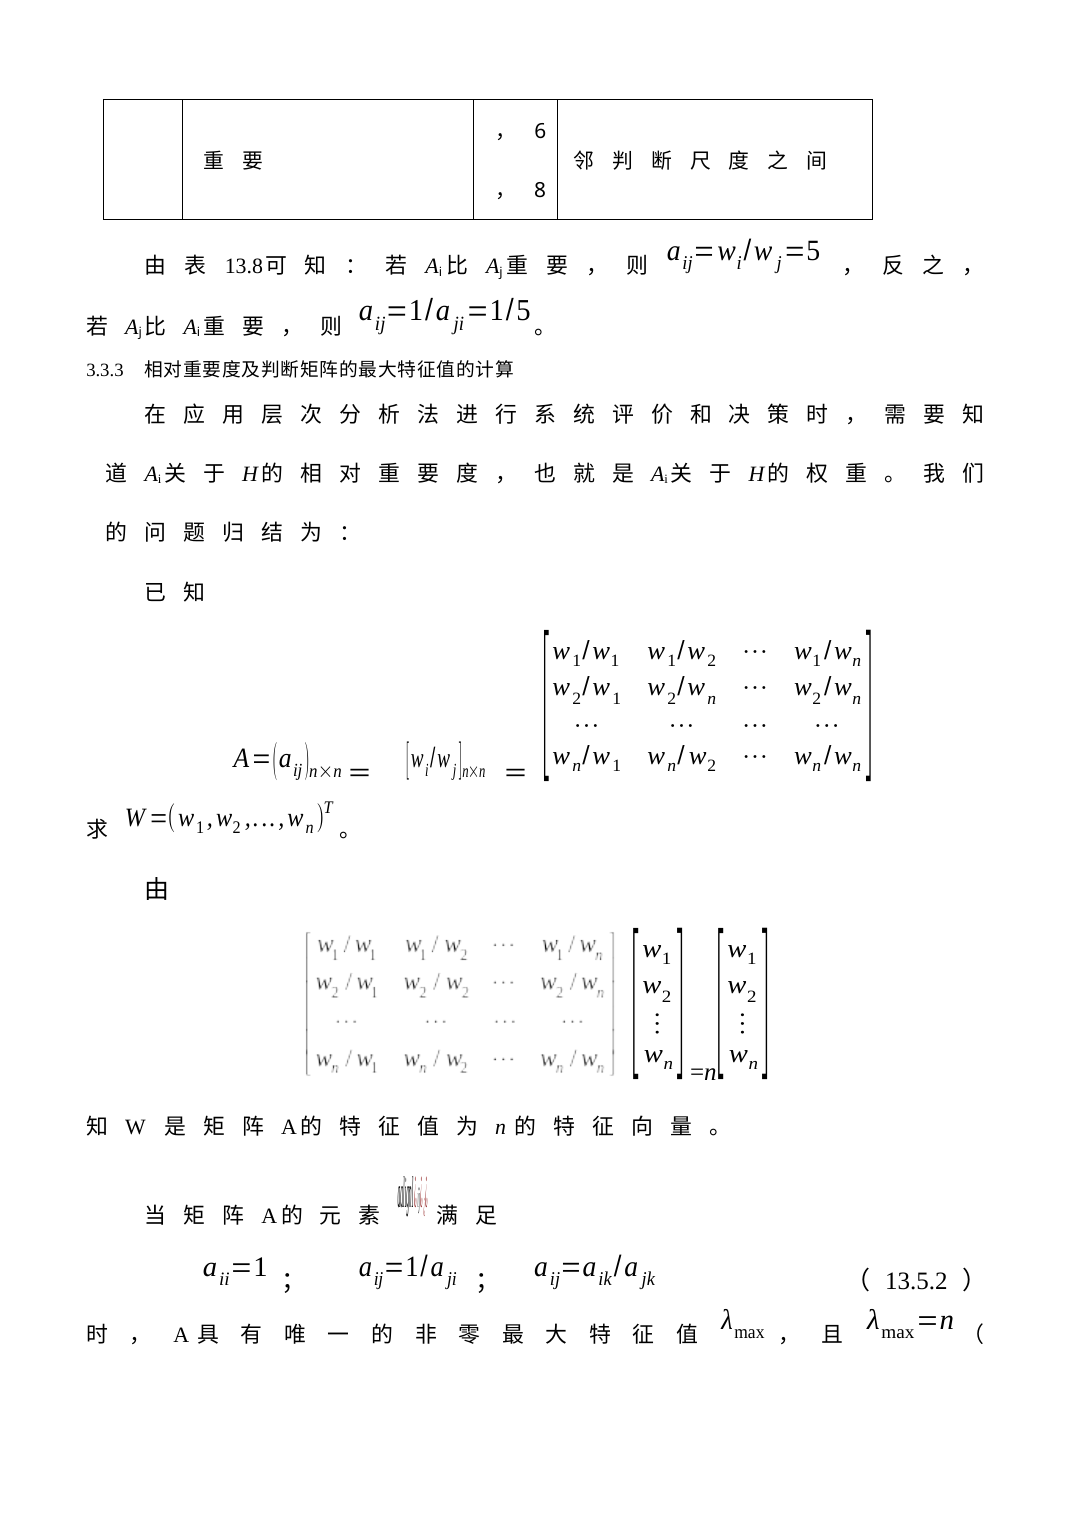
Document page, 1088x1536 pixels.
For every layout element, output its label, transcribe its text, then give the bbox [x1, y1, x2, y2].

text 由 [86, 858, 1001, 917]
subtitle 相对重要度及判断矩阵的最大特征值的计算 [86, 353, 1001, 383]
table_cell 2，4，6，8 [474, 100, 557, 218]
table_cell 介于上述两个相邻判断尺度之间 [558, 100, 872, 218]
text 当矩阵A的元素满足 [130, 1155, 1001, 1244]
text 在应用层次分析法进行系统评价和决策时，需要知道Ai关于H的相对重要度，也就是Ai关于H的权重。我们的问题归结为： [89, 383, 1001, 561]
text 已知 [89, 561, 1001, 620]
text =n [81, 917, 1001, 1095]
text ＝ ＝ [86, 620, 1001, 798]
text 求。 [86, 798, 1001, 858]
text 由表13.8可知：若Ai比Aj重要，则，反之，若Aj比Ai重要，则。 [86, 234, 1001, 353]
table_cell 5 [104, 100, 182, 218]
text ； ； （13.5.2） [130, 1244, 1001, 1303]
table_cell 对C而言，Pi比Pj重要 [183, 100, 473, 218]
text 知W是矩阵A的特征值为n的特征向量。 [86, 1095, 1001, 1155]
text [86, 1303, 1001, 1362]
